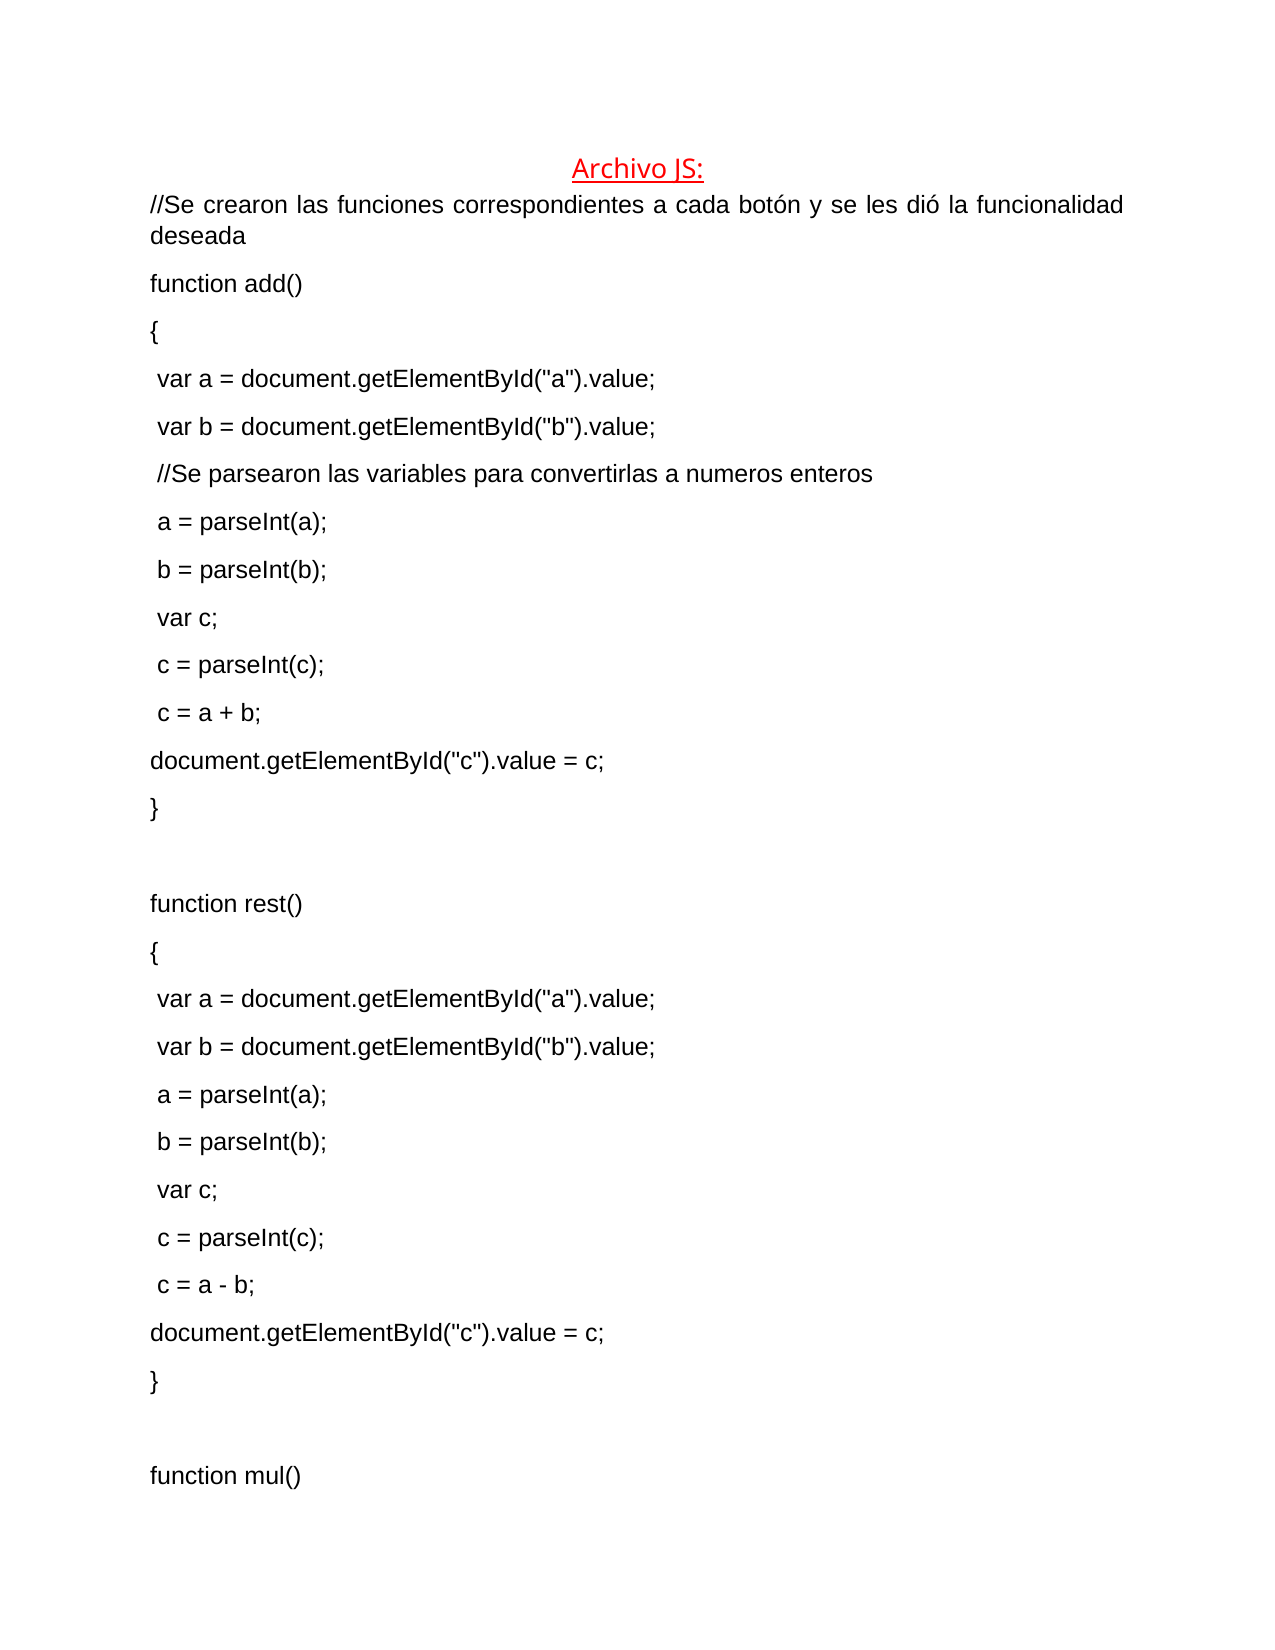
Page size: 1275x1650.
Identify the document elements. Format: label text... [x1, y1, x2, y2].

text //Se crearon las funciones correspondientes a cada botón y se les dió la funcionalidad deseada [150, 190, 1125, 249]
text var c; [150, 602, 1125, 631]
text document.getElementById("c").value = c; [150, 746, 1125, 774]
text var c; [150, 1175, 1125, 1204]
text var a = document.getElementById("a").value; [150, 364, 1125, 393]
text var b = document.getElementById("b").value; [150, 1032, 1125, 1061]
text c = a + b; [150, 698, 1125, 727]
text b = parseInt(b); [150, 1127, 1125, 1156]
text } [150, 1366, 1125, 1394]
text function mul() [150, 1461, 1125, 1490]
text b = parseInt(b); [150, 555, 1125, 583]
text var b = document.getElementById("b").value; [150, 412, 1125, 440]
text c = a - b; [150, 1270, 1125, 1299]
text a = parseInt(a); [150, 1079, 1125, 1108]
text a = parseInt(a); [150, 507, 1125, 536]
text function add() [150, 268, 1125, 297]
text function rest() [150, 889, 1125, 917]
text //Se parsearon las variables para convertirlas a numeros enteros [150, 459, 1125, 488]
text var a = document.getElementById("a").value; [150, 984, 1125, 1013]
text c = parseInt(c); [150, 650, 1125, 679]
text } [150, 793, 1125, 822]
text { [150, 936, 1125, 965]
subtitle Archivo JS: [150, 150, 1125, 187]
text document.getElementById("c").value = c; [150, 1318, 1125, 1347]
text c = parseInt(c); [150, 1223, 1125, 1251]
text { [150, 316, 1125, 345]
